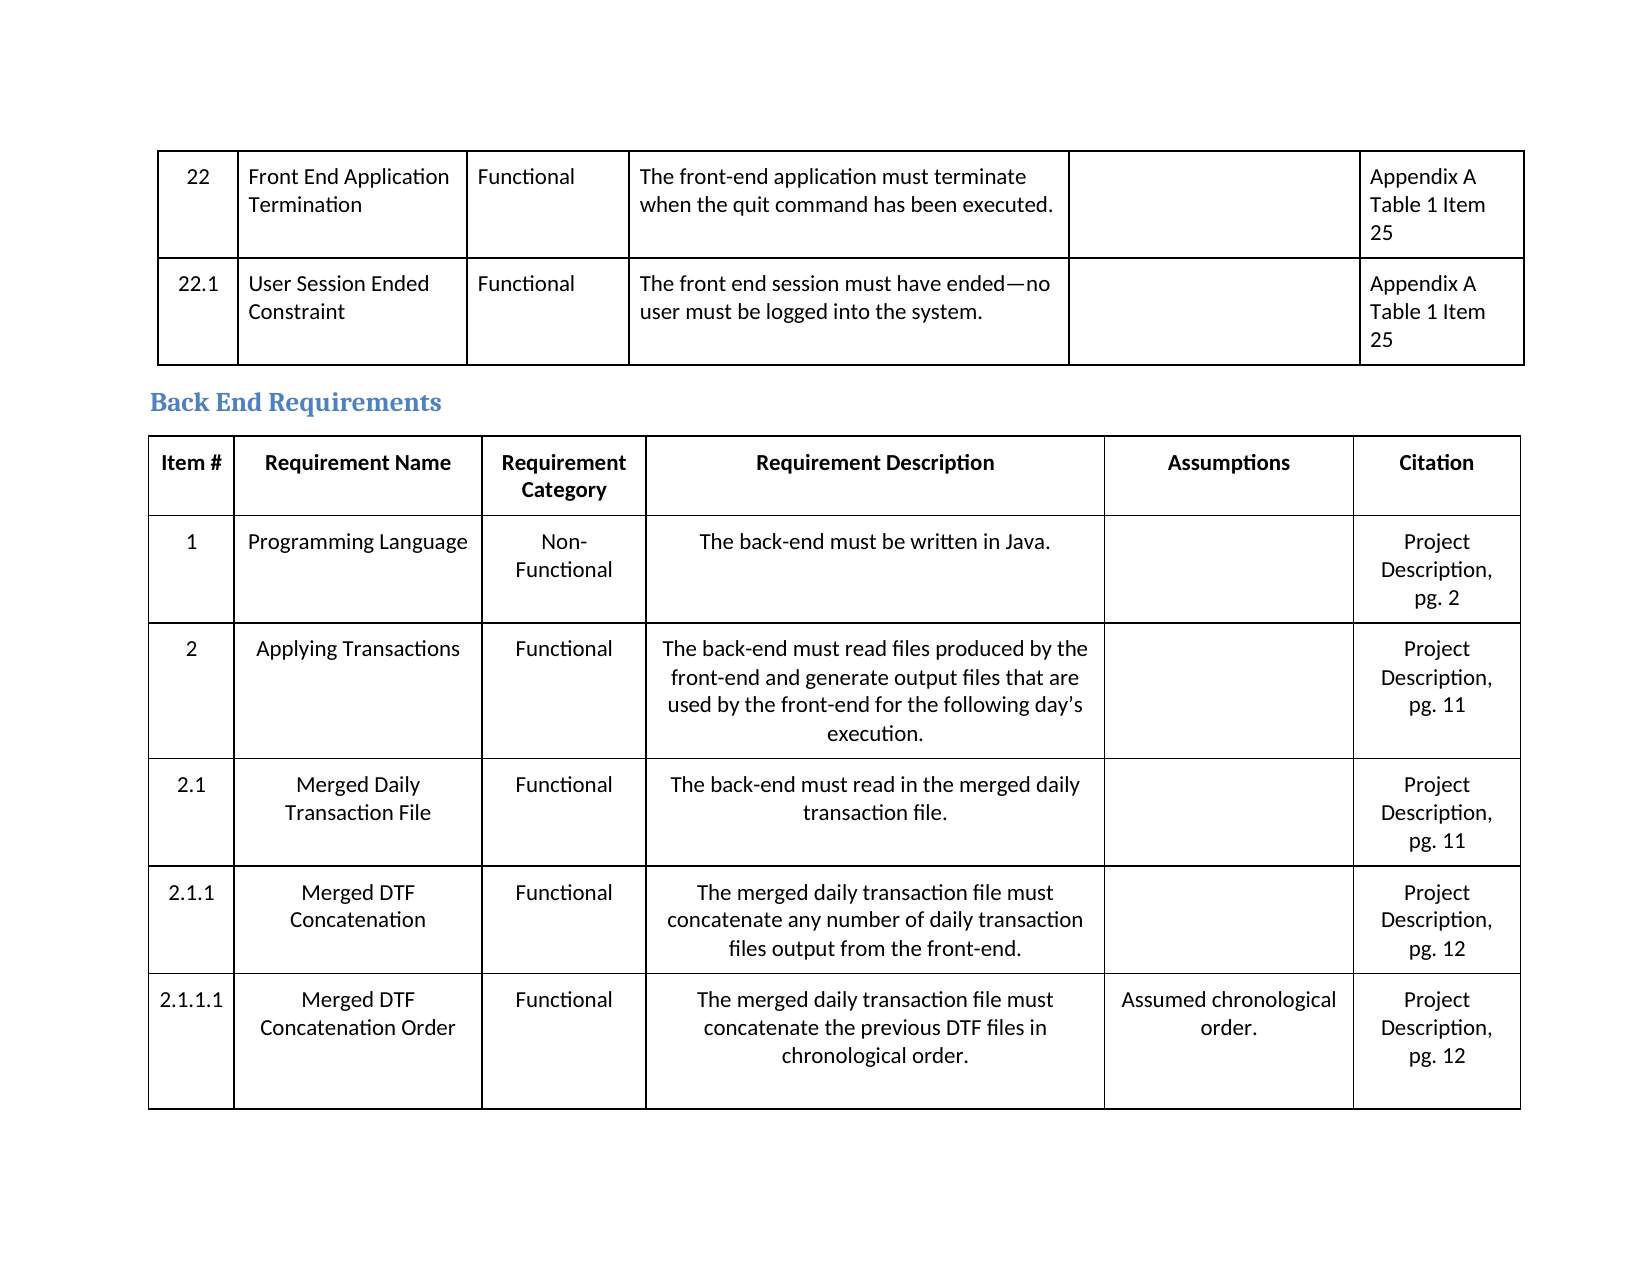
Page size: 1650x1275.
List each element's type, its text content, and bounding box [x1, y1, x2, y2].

table_cell [1105, 867, 1353, 973]
table_cell Functional [468, 152, 628, 257]
table_cell 1 [149, 516, 233, 622]
table_header Requirement Category [483, 437, 645, 514]
table_cell [1070, 152, 1359, 257]
table_cell Functional [483, 867, 645, 973]
table_cell The back-end must read in the merged daily transaction file. [647, 759, 1104, 865]
table_header Requirement Name [235, 437, 481, 514]
table_cell [1105, 759, 1353, 865]
table_cell Assumed chronological order. [1105, 974, 1353, 1108]
table_cell Project Description, pg. 11 [1354, 624, 1520, 758]
table_cell [1070, 259, 1359, 364]
table_cell 22.1 [159, 259, 237, 364]
table_cell Functional [483, 759, 645, 865]
table_cell The front end session must have ended—no user must be logged into the system. [630, 259, 1068, 364]
table_header Assumptions [1105, 437, 1353, 514]
table_cell Merged DTF Concatenation Order [235, 974, 481, 1108]
table_cell Project Description, pg. 2 [1354, 516, 1520, 622]
table_cell [1105, 516, 1353, 622]
table_cell Non-Functional [483, 516, 645, 622]
table_cell Project Description, pg. 12 [1354, 867, 1520, 973]
table_cell The merged daily transaction file must concatenate any number of daily transaction files output from the front-end. [647, 867, 1104, 973]
table_cell Appendix A Table 1 Item 25 [1361, 152, 1523, 257]
table_cell Project Description, pg. 11 [1354, 759, 1520, 865]
table_cell Front End Application Termination [239, 152, 466, 257]
table_cell Project Description, pg. 12 Appendix B table 1 tuple 1 [1354, 974, 1520, 1108]
table_cell Functional [483, 624, 645, 758]
table_cell The back-end must be written in Java. [647, 516, 1104, 622]
table_cell User Session Ended Constraint [239, 259, 466, 364]
table_cell Applying Transactions [235, 624, 481, 758]
table_cell 22 [159, 152, 237, 257]
table_cell The front-end application must terminate when the quit command has been executed. [630, 152, 1068, 257]
table_cell The back-end must read files produced by the front-end and generate output files that are used by the front-end for the following day’s execution. [647, 624, 1104, 758]
table_cell Programming Language [235, 516, 481, 622]
table_cell 2.1 [149, 759, 233, 865]
table_cell The merged daily transaction file must concatenate the previous DTF files in chronological order. [647, 974, 1104, 1108]
table_cell Merged DTF Concatenation [235, 867, 481, 973]
table_cell 2.1.1 [149, 867, 233, 973]
subtitle Back End Requirements [150, 387, 1500, 418]
table_header Item # [149, 437, 233, 514]
table_cell Functional [468, 259, 628, 364]
table_cell Appendix A Table 1 Item 25 [1361, 259, 1523, 364]
table_cell 2.1.1.1 [149, 974, 233, 1108]
table_cell 2 [149, 624, 233, 758]
table_header Requirement Description [647, 437, 1104, 514]
table_cell [1105, 624, 1353, 758]
table_cell Functional [483, 974, 645, 1108]
table_header Citation [1354, 437, 1520, 514]
table_cell Merged Daily Transaction File [235, 759, 481, 865]
